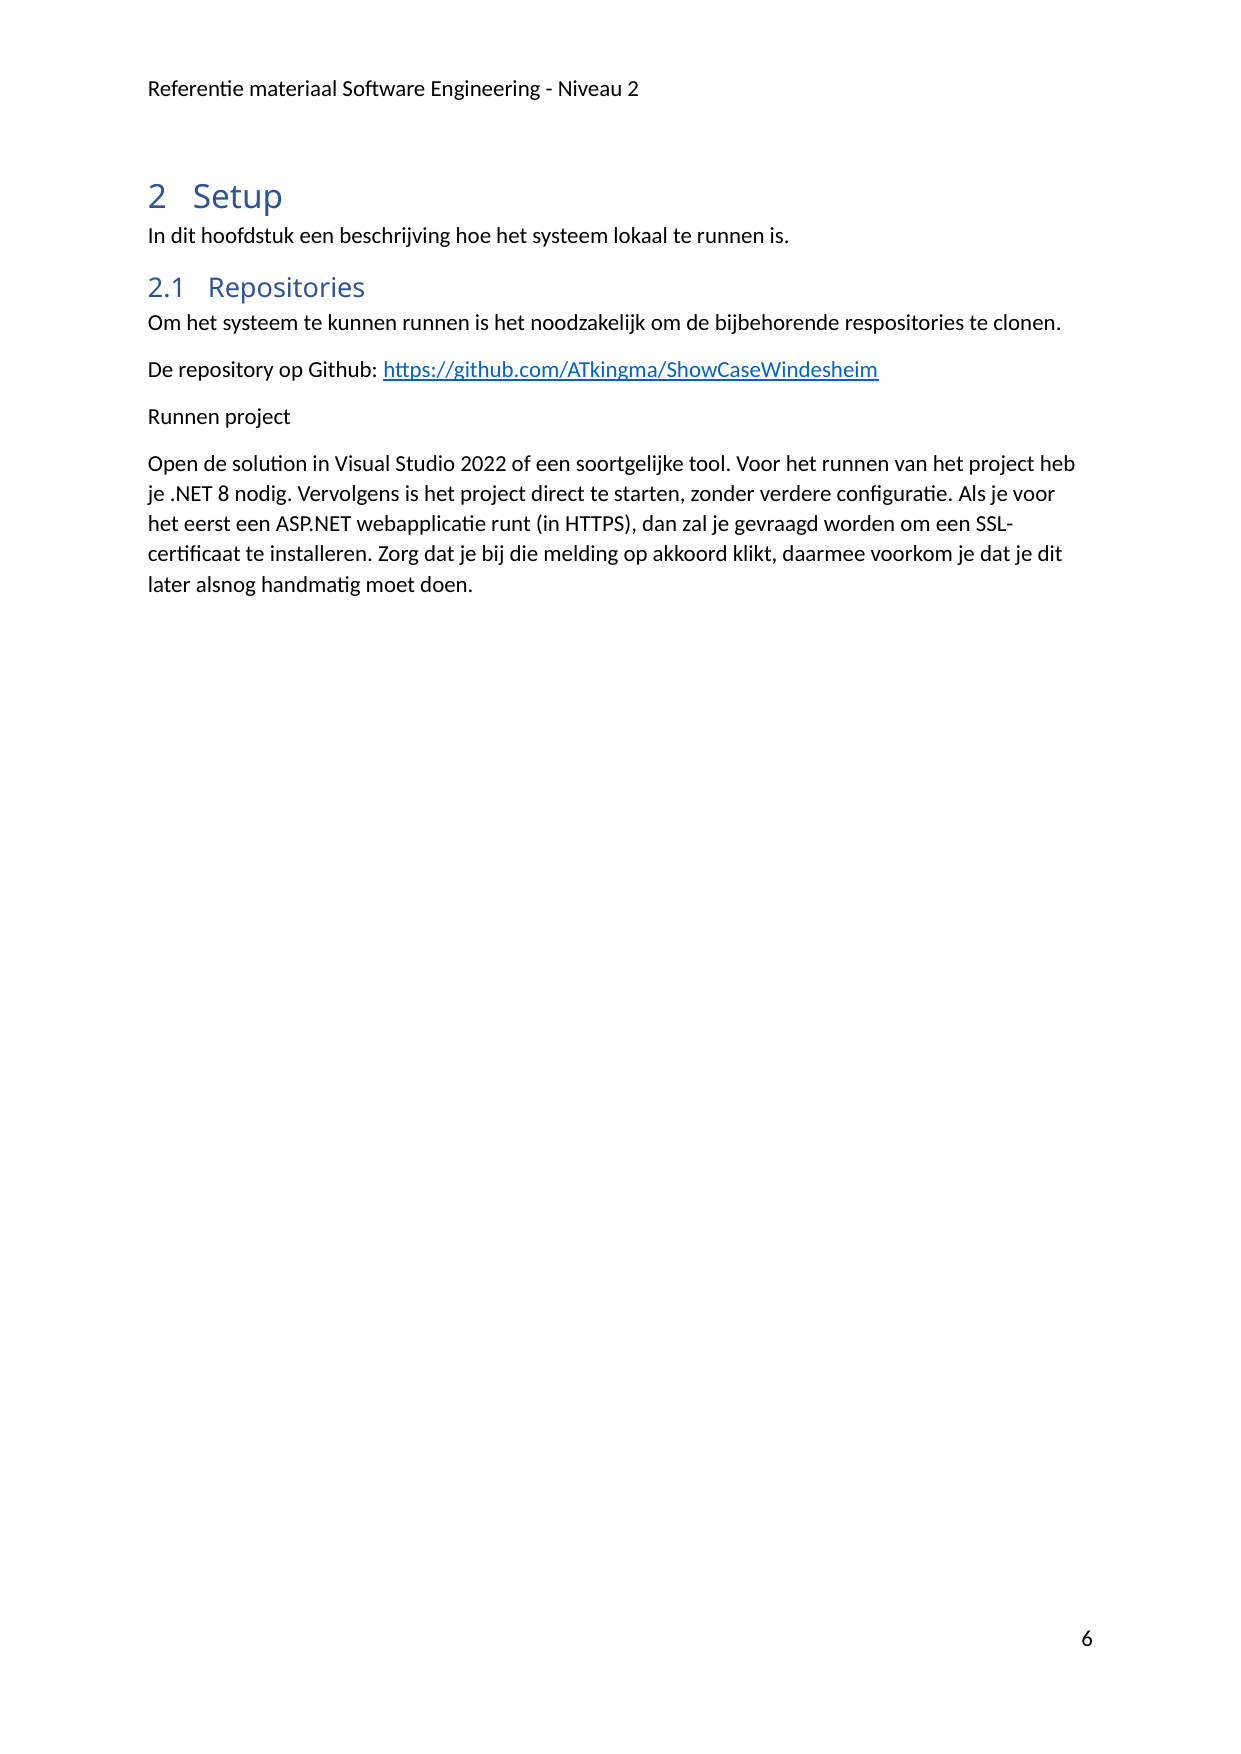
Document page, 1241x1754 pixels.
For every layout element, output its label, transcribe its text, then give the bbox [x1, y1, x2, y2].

text De repository op Github: https://github.com/ATkingma/ShowCaseWindesheim [148, 355, 1093, 383]
text Om het systeem te kunnen runnen is het noodzakelijk om de bijbehorende respositories te clonen. [148, 308, 1093, 336]
subtitle Repositories [148, 268, 1093, 305]
subtitle Setup [148, 173, 1093, 218]
text In dit hoofdstuk een beschrijving hoe het systeem lokaal te runnen is. [148, 222, 1093, 249]
text Runnen project [148, 402, 1093, 430]
text Open de solution in Visual Studio 2022 of een soortgelijke tool. Voor het runnen van het project heb je .NET 8 nodig. Vervolgens is het project direct te starten, zonder verdere configuratie. Als je voor het eerst een ASP.NET webapplicatie runt (in HTTPS), dan zal je gevraagd worden om een SSL-certificaat te installeren. Zorg dat je bij die melding op akkoord klikt, daarmee voorkom je dat je dit later alsnog handmatig moet doen. [148, 449, 1093, 598]
